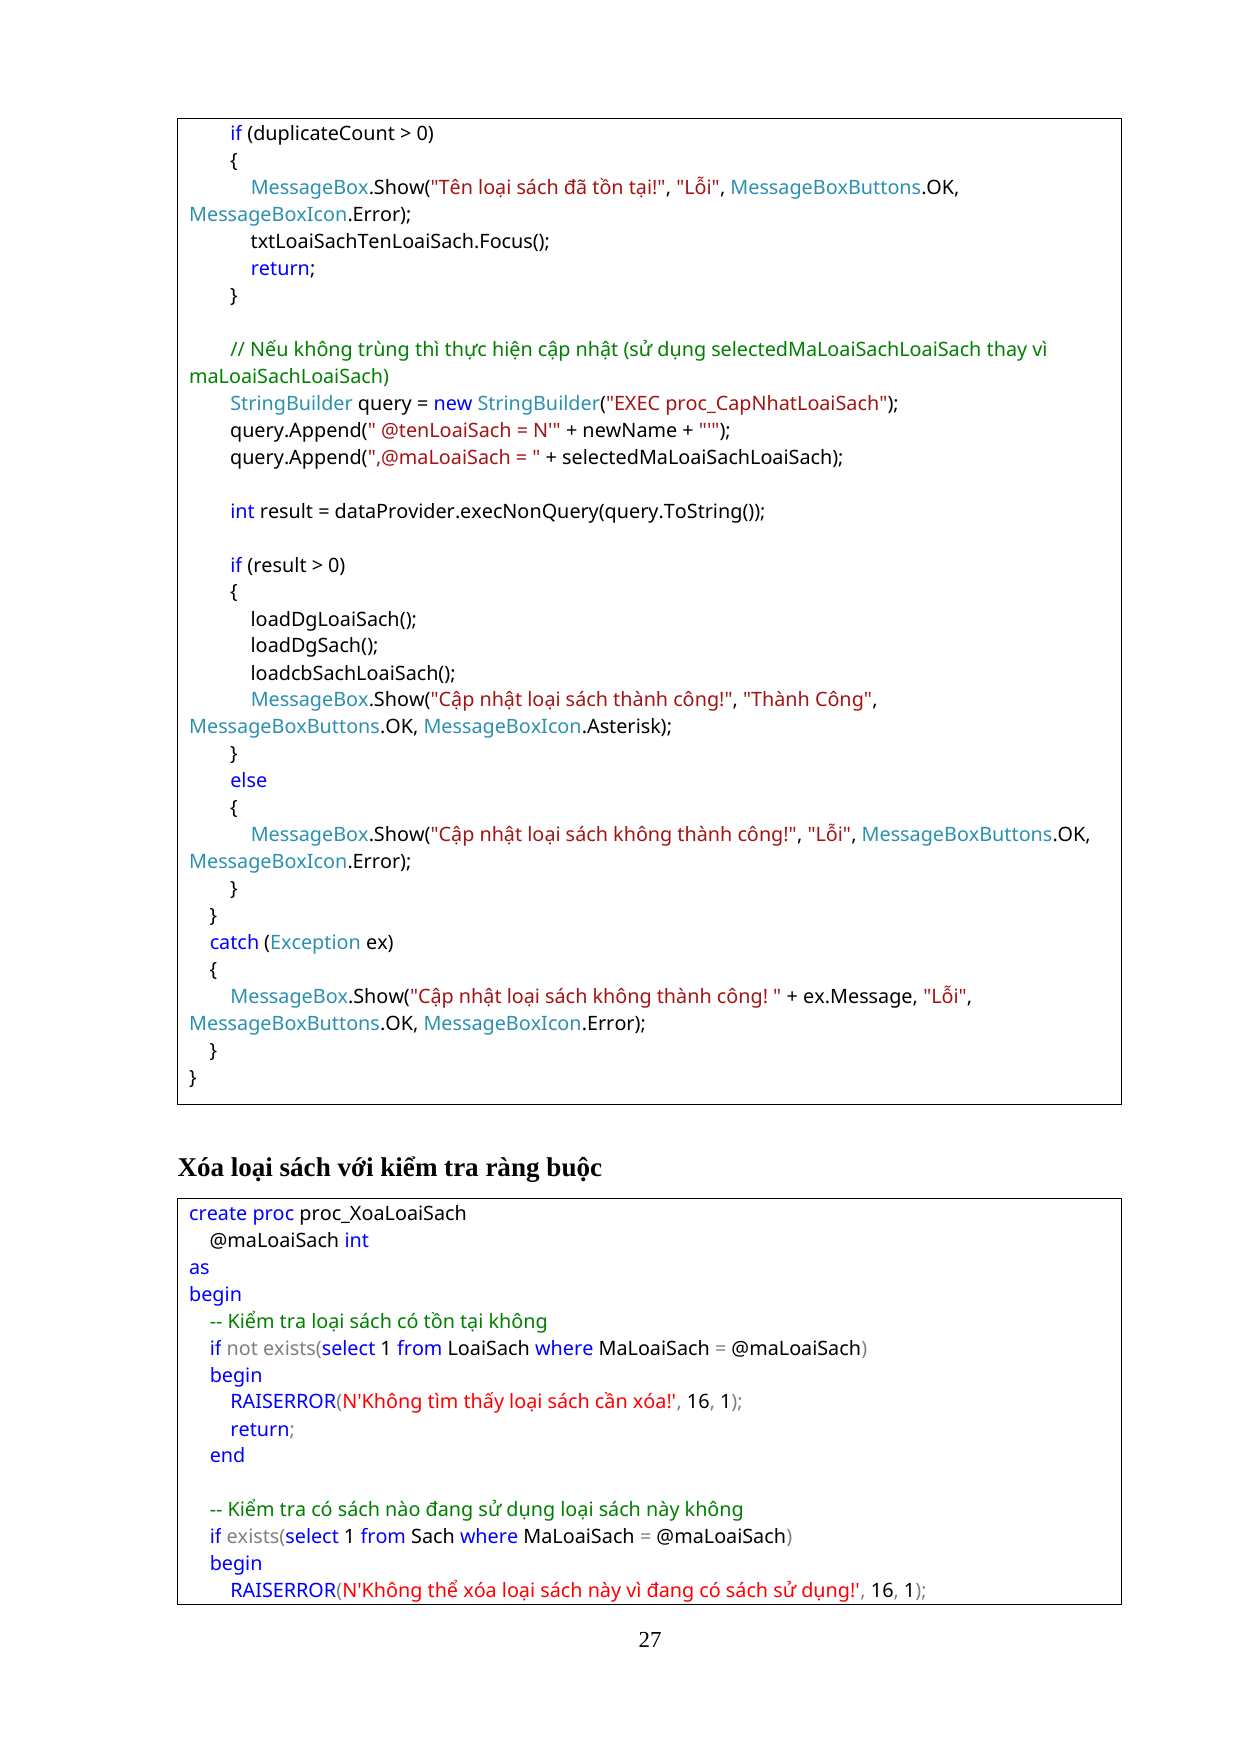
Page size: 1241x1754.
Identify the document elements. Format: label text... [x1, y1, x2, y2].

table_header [178, 119, 1121, 1103]
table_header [178, 1199, 1121, 1604]
text Xóa loại sách với kiểm tra ràng buộc [177, 1151, 1122, 1182]
